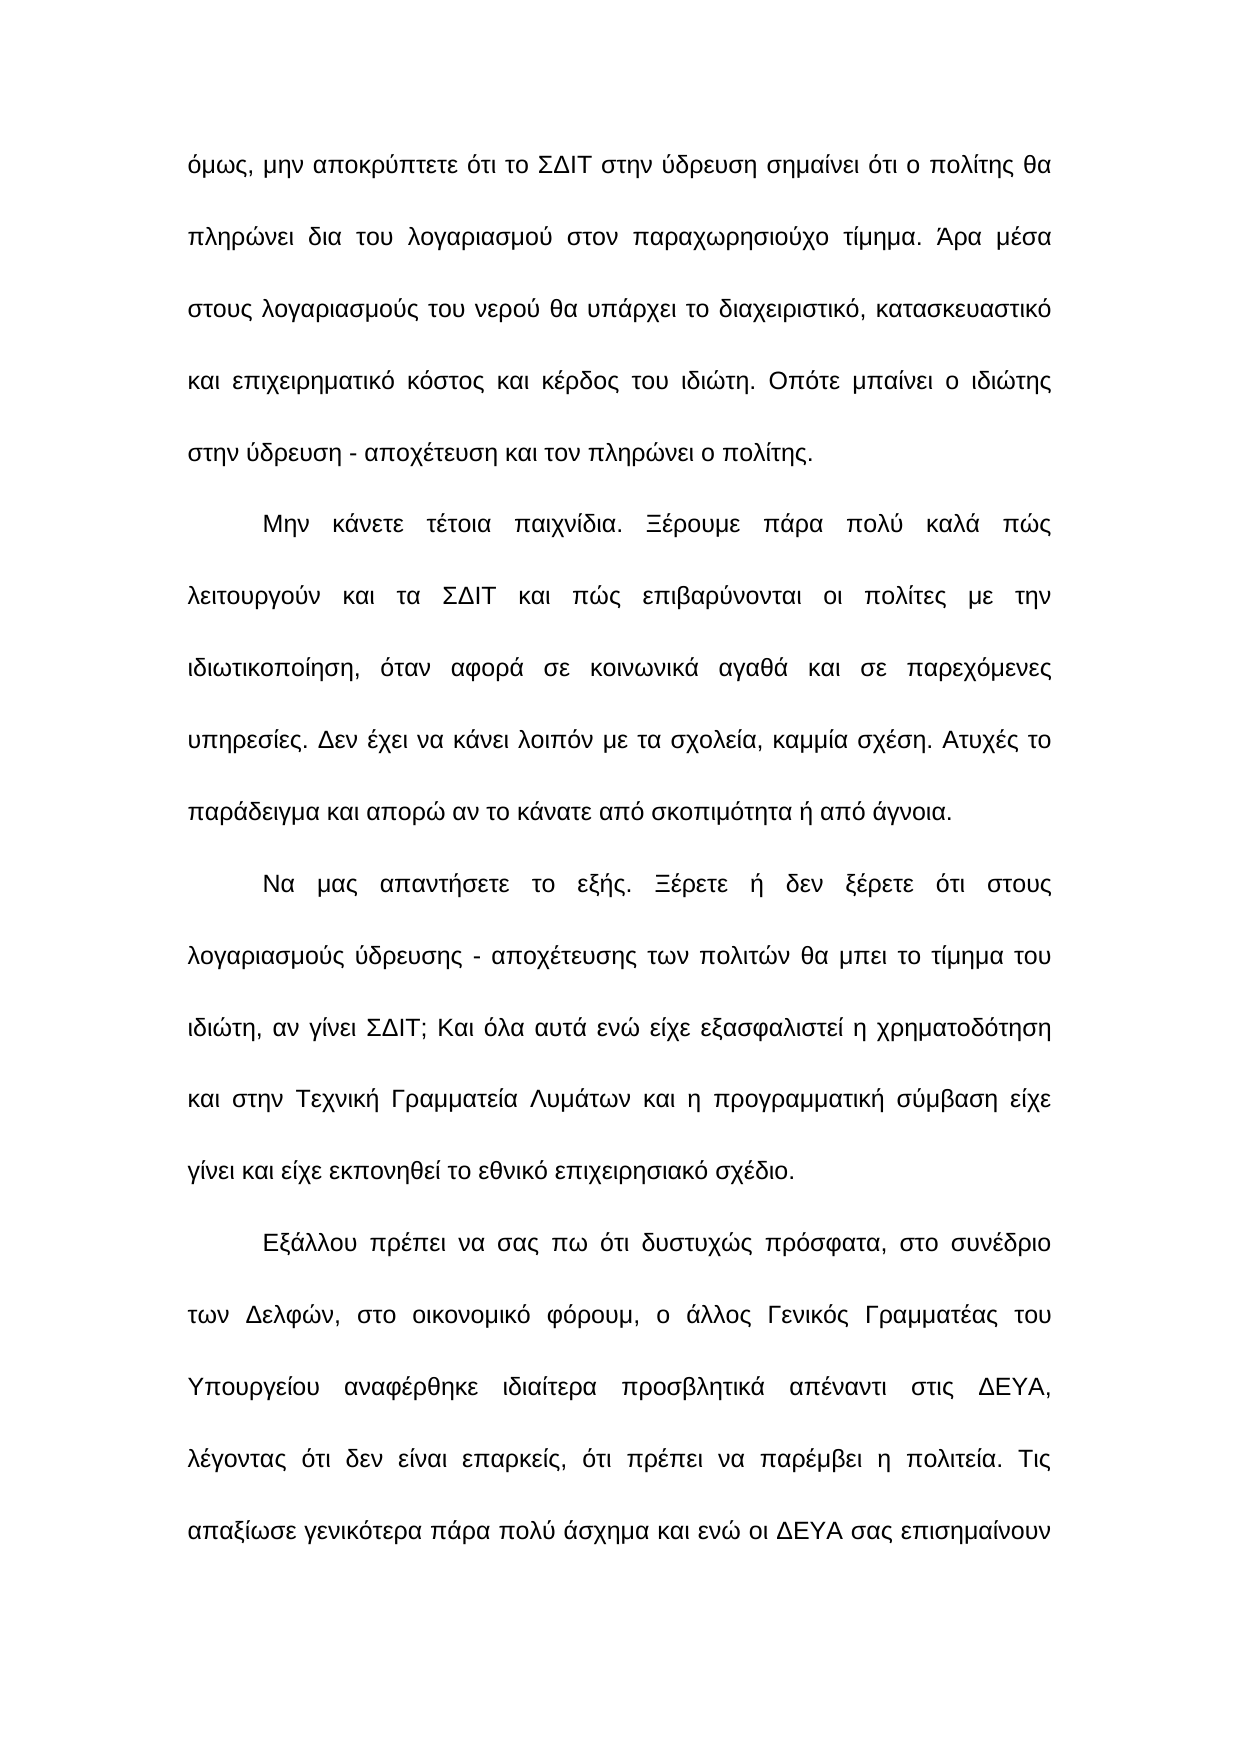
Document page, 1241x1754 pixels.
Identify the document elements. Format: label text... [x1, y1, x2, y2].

text Μην κάνετε τέτοια παιχνίδια. Ξέρουμε πάρα πολύ καλά πώς λειτουργούν και τα ΣΔΙΤ και πώς επιβαρύνονται οι πολίτες με την ιδιωτικοποίηση, όταν αφορά σε κοινωνικά αγαθά και σε παρεχόμενες υπηρεσίες. Δεν έχει να κάνει λοιπόν με τα σχολεία, καμμία σχέση. Ατυχές το παράδειγμα και απορώ αν το κάνατε από σκοπιμότητα ή από άγνοια. [187, 509, 1053, 826]
text Να μας απαντήσετε το εξής. Ξέρετε ή δεν ξέρετε ότι στους λογαριασμούς ύδρευσης - αποχέτευσης των πολιτών θα μπει το τίμημα του ιδιώτη, αν γίνει ΣΔΙΤ; Και όλα αυτά ενώ είχε εξασφαλιστεί η χρηματοδότηση και στην Τεχνική Γραμματεία Λυμάτων και η προγραμματική σύμβαση είχε γίνει και είχε εκπονηθεί το εθνικό επιχειρησιακό σχέδιο. [187, 869, 1053, 1185]
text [187, 1228, 1053, 1544]
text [187, 150, 1053, 466]
